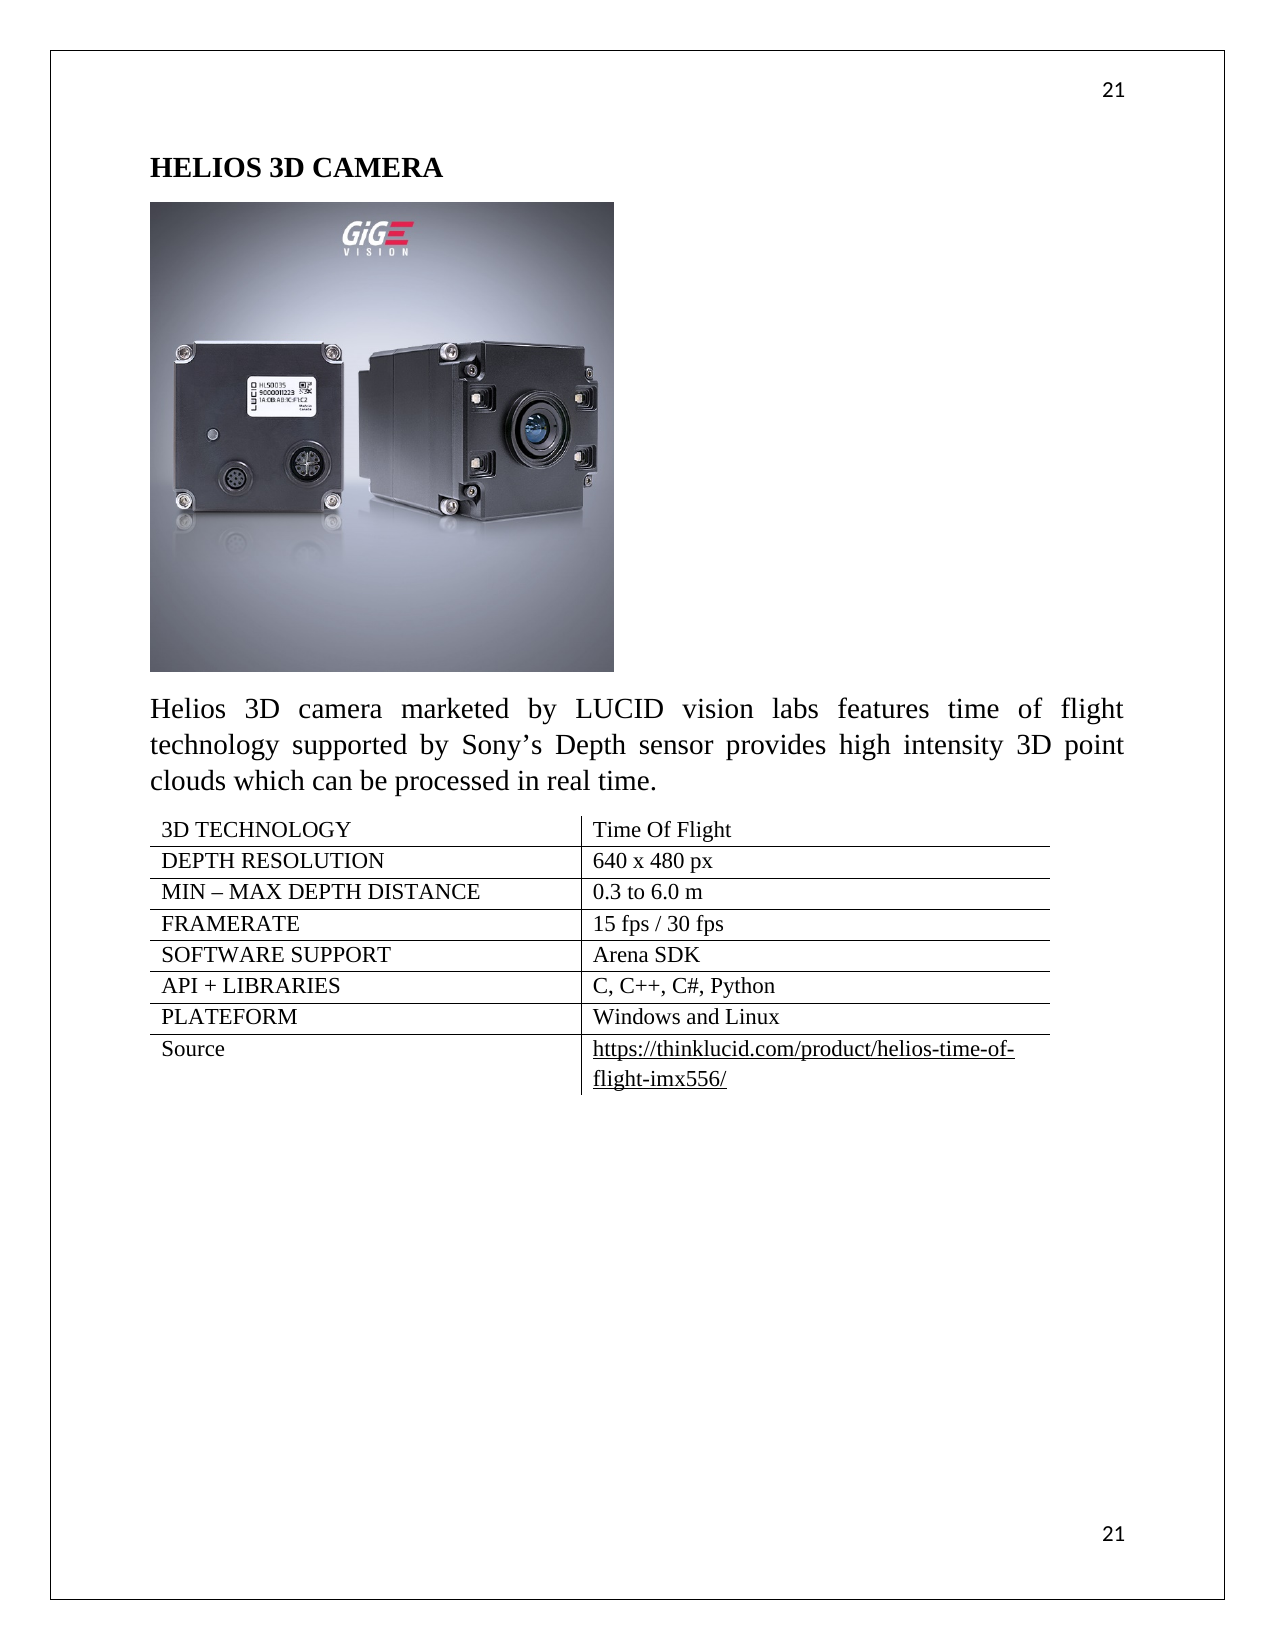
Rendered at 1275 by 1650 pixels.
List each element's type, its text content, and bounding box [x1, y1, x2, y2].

table_cell SOFTWARE SUPPORT [150, 941, 581, 971]
table_header 3D TECHNOLOGY [150, 816, 581, 846]
table_header Time Of Flight [582, 816, 1050, 846]
picture [150, 202, 614, 672]
table_cell API + LIBRARIES [150, 972, 581, 1002]
text Helios 3D camera marketed by LUCID vision labs features time of flight technology supported by Sony’s Depth sensor provides high intensity 3D point clouds which can be processed in real time. [150, 691, 1125, 797]
table_cell Arena SDK [582, 941, 1050, 971]
table_cell Windows and Linux [582, 1004, 1050, 1034]
table_cell 15 fps / 30 fps [582, 910, 1050, 940]
table_cell PLATEFORM [150, 1004, 581, 1034]
table_cell 0.3 to 6.0 m [582, 879, 1050, 909]
table_cell C, C++, C#, Python [582, 972, 1050, 1002]
table_cell DEPTH RESOLUTION [150, 847, 581, 877]
table_cell MIN – MAX DEPTH DISTANCE [150, 879, 581, 909]
text HELIOS 3D CAMERA [150, 150, 1125, 183]
table_cell https://thinklucid.com/product/helios-time-of-flight-imx556/ [582, 1035, 1050, 1095]
table_cell FRAMERATE [150, 910, 581, 940]
table_cell Source [150, 1035, 581, 1095]
table_cell 640 x 480 px [582, 847, 1050, 877]
